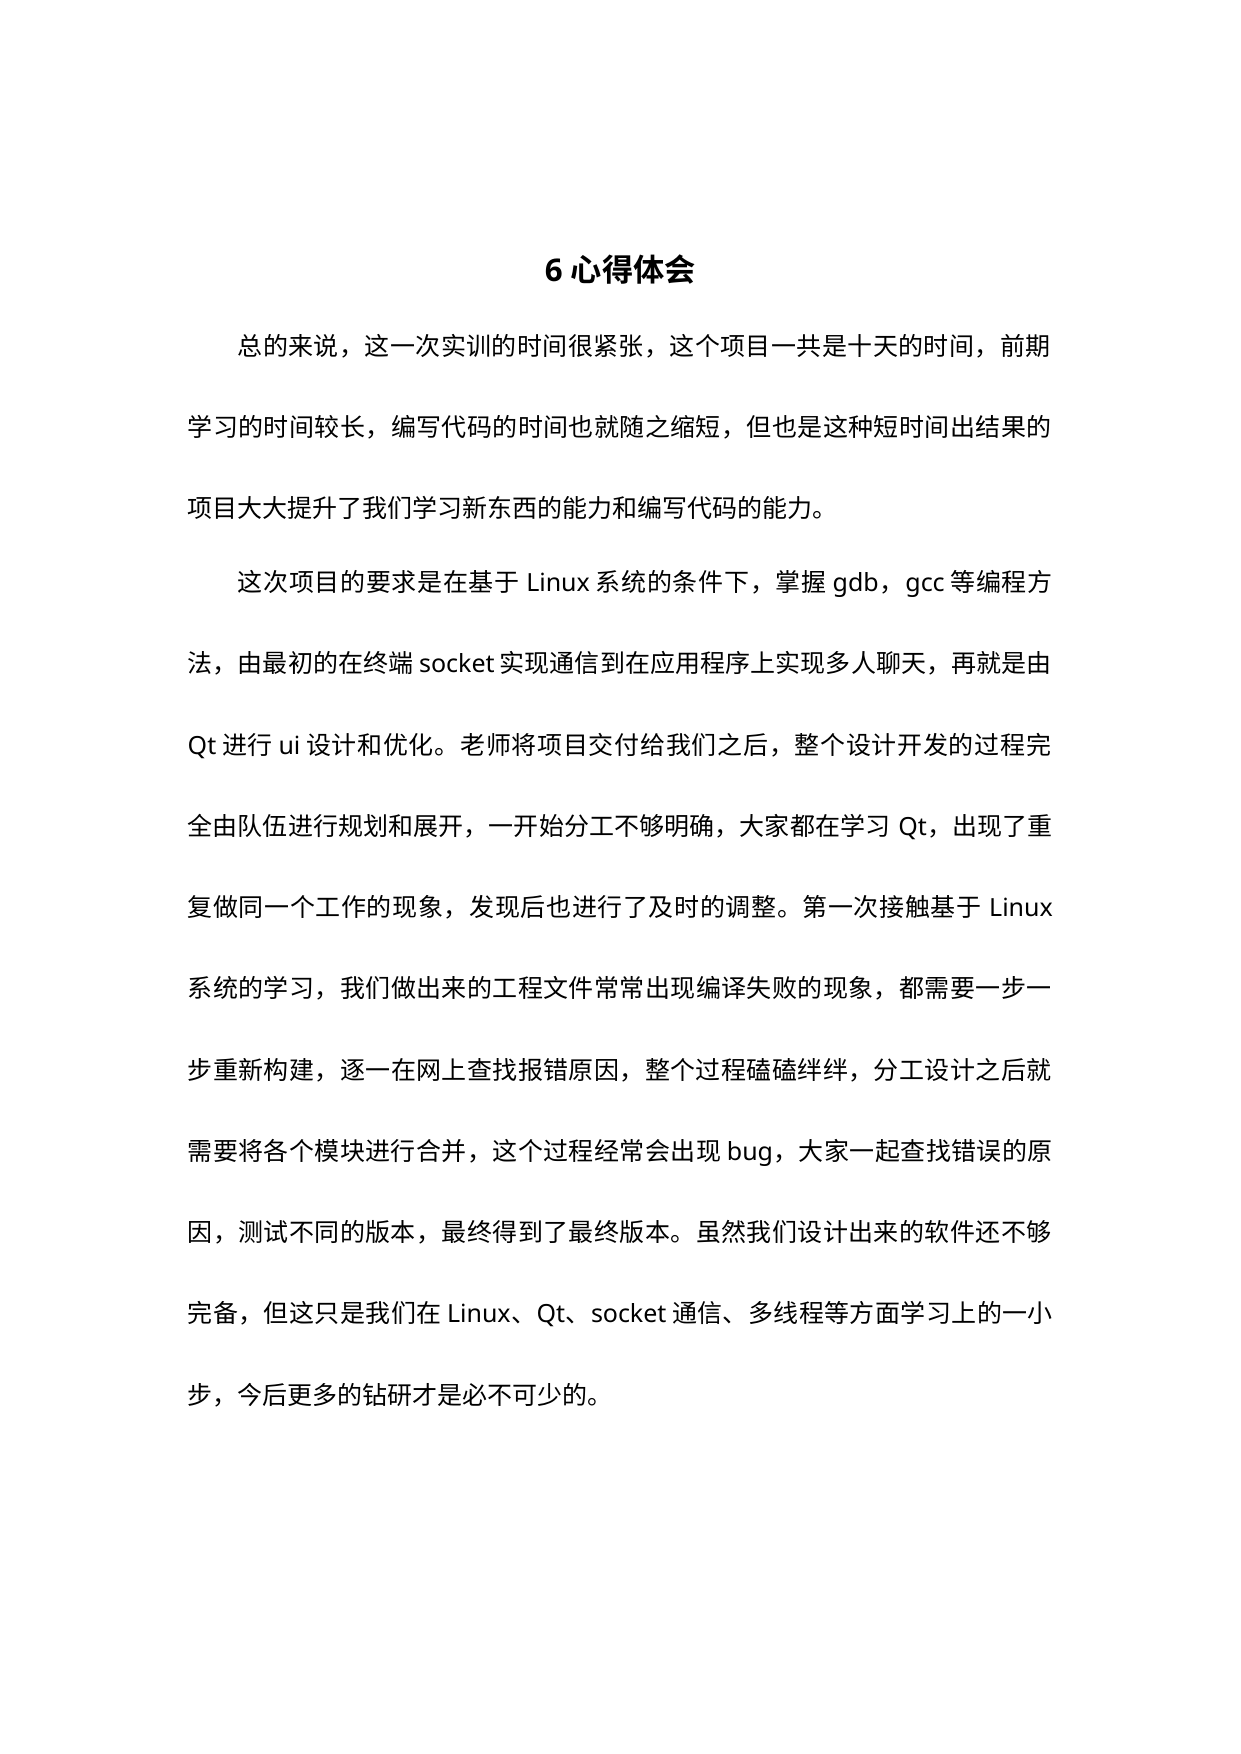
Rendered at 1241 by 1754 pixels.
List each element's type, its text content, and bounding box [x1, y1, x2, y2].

text 这次项目的要求是在基于Linux系统的条件下，掌握gdb，gcc等编程方法，由最初的在终端socket实现通信到在应用程序上实现多人聊天，再就是由Qt进行ui设计和优化。老师将项目交付给我们之后，整个设计开发的过程完全由队伍进行规划和展开，一开始分工不够明确，大家都在学习Qt，出现了重复做同一个工作的现象，发现后也进行了及时的调整。第一次接触基于Linux系统的学习，我们做出来的工程文件常常出现编译失败的现象，都需要一步一步重新构建，逐一在网上查找报错原因，整个过程磕磕绊绊，分工设计之后就需要将各个模块进行合并，这个过程经常会出现bug，大家一起查找错误的原因，测试不同的版本，最终得到了最终版本。虽然我们设计出来的软件还不够完备，但这只是我们在Linux、Qt、socket通信、多线程等方面学习上的一小步，今后更多的钻研才是必不可少的。 [187, 548, 1053, 1426]
text 6 心得体会 [187, 235, 1053, 300]
text 总的来说，这一次实训的时间很紧张，这个项目一共是十天的时间，前期学习的时间较长，编写代码的时间也就随之缩短，但也是这种短时间出结果的项目大大提升了我们学习新东西的能力和编写代码的能力。 [187, 312, 1053, 539]
